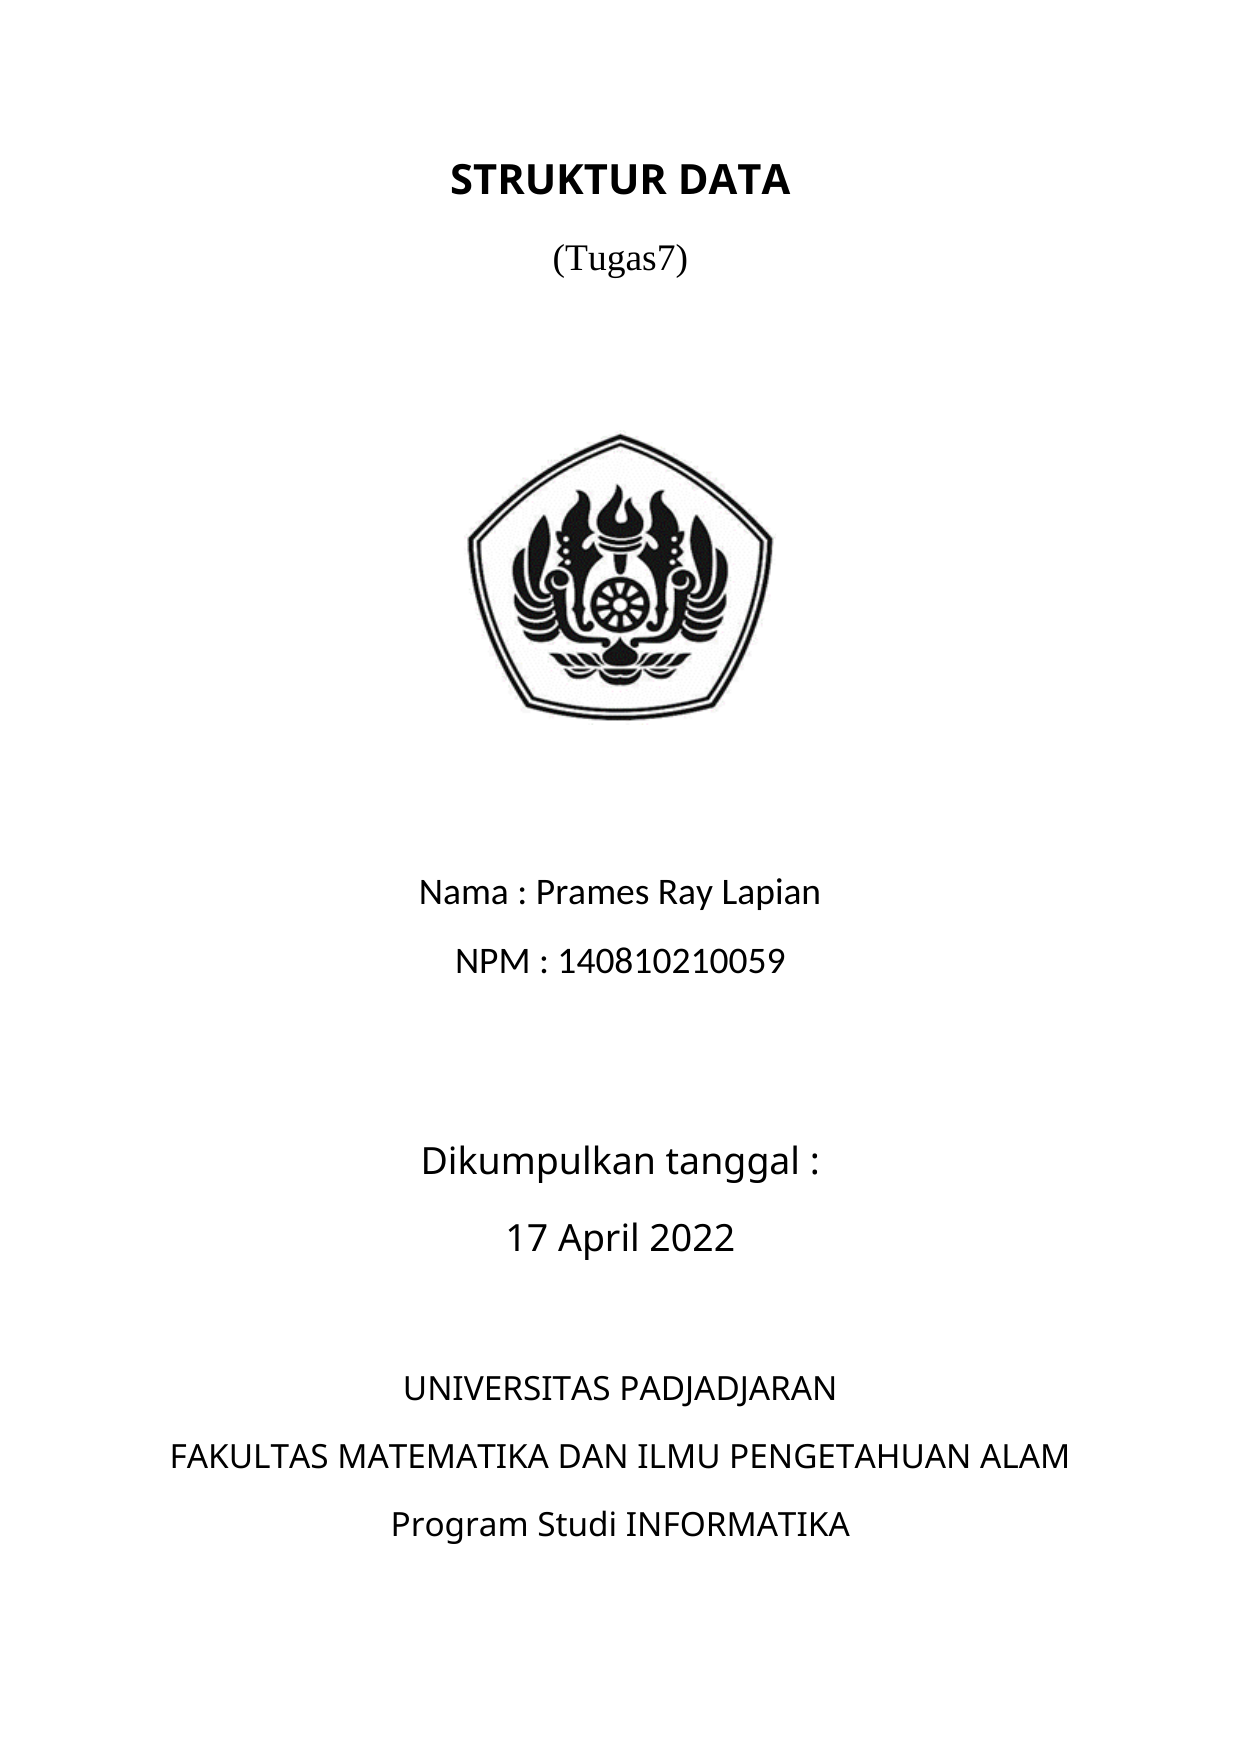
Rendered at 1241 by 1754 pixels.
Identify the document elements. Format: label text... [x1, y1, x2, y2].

picture [463, 429, 777, 725]
text Nama : Prames Ray Lapian [150, 868, 1090, 914]
text (Tugas7) [150, 235, 1090, 278]
text STRUKTUR DATA [150, 150, 1090, 207]
text Program Studi INFORMATIKA [150, 1501, 1090, 1546]
text FAKULTAS MATEMATIKA DAN ILMU PENGETAHUAN ALAM [150, 1432, 1090, 1478]
text Dikumpulkan tanggal : [150, 1135, 1090, 1186]
text NPM : 140810210059 [150, 937, 1090, 982]
text UNIVERSITAS PADJADJARAN [150, 1364, 1090, 1410]
text 17 April 2022 [150, 1211, 1090, 1262]
